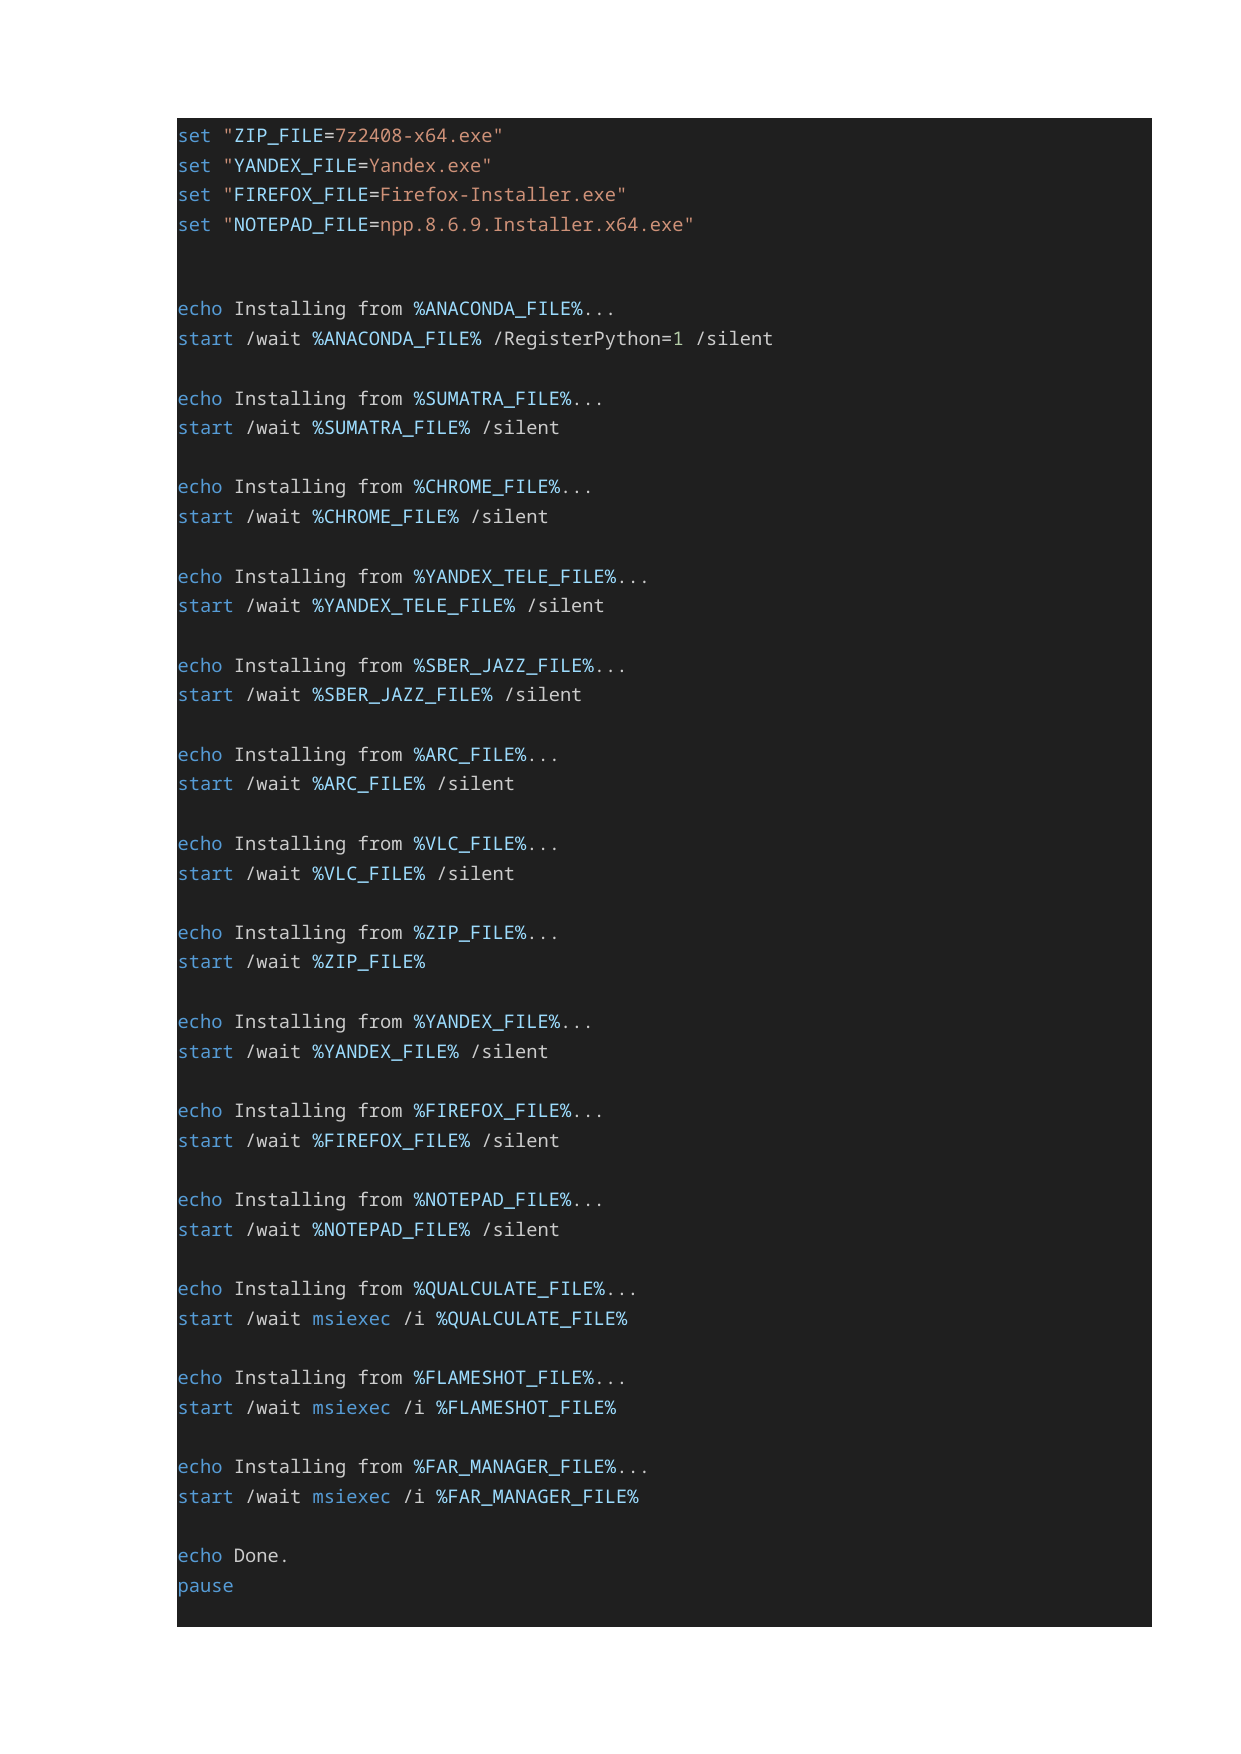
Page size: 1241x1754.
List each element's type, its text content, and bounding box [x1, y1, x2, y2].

text set "FIREFOX_FILE=Firefox-Installer.exe" [177, 177, 1152, 207]
text start /wait %FIREFOX_FILE% /silent [177, 1123, 1152, 1152]
text start /wait %CHROME_FILE% /silent [177, 499, 1152, 529]
text echo Installing from %SBER_JAZZ_FILE%... [177, 648, 1152, 677]
text echo Done. [177, 1538, 1152, 1568]
text echo Installing from %ARC_FILE%... [177, 737, 1152, 767]
text echo Installing from %FAR_MANAGER_FILE%... [177, 1449, 1152, 1479]
text start /wait %YANDEX_FILE% /silent [177, 1034, 1152, 1063]
text start /wait %VLC_FILE% /silent [177, 856, 1152, 885]
text echo Installing from %QUALCULATE_FILE%... [177, 1271, 1152, 1301]
text start /wait %YANDEX_TELE_FILE% /silent [177, 588, 1152, 618]
text echo Installing from %FLAMESHOT_FILE%... [177, 1360, 1152, 1390]
text start /wait %ZIP_FILE% [177, 945, 1152, 974]
text set "YANDEX_FILE=Yandex.exe" [177, 148, 1152, 177]
text echo Installing from %ZIP_FILE%... [177, 915, 1152, 945]
text start /wait %NOTEPAD_FILE% /silent [177, 1212, 1152, 1242]
text echo Installing from %VLC_FILE%... [177, 826, 1152, 856]
text echo Installing from %FIREFOX_FILE%... [177, 1093, 1152, 1123]
text echo Installing from %NOTEPAD_FILE%... [177, 1182, 1152, 1212]
text start /wait msiexec /i %FAR_MANAGER_FILE% [177, 1479, 1152, 1509]
text pause [177, 1568, 1152, 1598]
text start /wait %ARC_FILE% /silent [177, 767, 1152, 796]
text echo Installing from %SUMATRA_FILE%... [177, 381, 1152, 410]
text echo Installing from %CHROME_FILE%... [177, 470, 1152, 499]
text start /wait msiexec /i %QUALCULATE_FILE% [177, 1301, 1152, 1331]
text echo Installing from %YANDEX_FILE%... [177, 1004, 1152, 1034]
text start /wait %SUMATRA_FILE% /silent [177, 410, 1152, 440]
text start /wait %ANACONDA_FILE% /RegisterPython=1 /silent [177, 321, 1152, 351]
text set "NOTEPAD_FILE=npp.8.6.9.Installer.x64.exe" [177, 207, 1152, 237]
text echo Installing from %ANACONDA_FILE%... [177, 292, 1152, 321]
text start /wait msiexec /i %FLAMESHOT_FILE% [177, 1390, 1152, 1420]
text set "ZIP_FILE=7z2408-x64.exe" [177, 118, 1152, 148]
text echo Installing from %YANDEX_TELE_FILE%... [177, 559, 1152, 588]
text start /wait %SBER_JAZZ_FILE% /silent [177, 677, 1152, 707]
